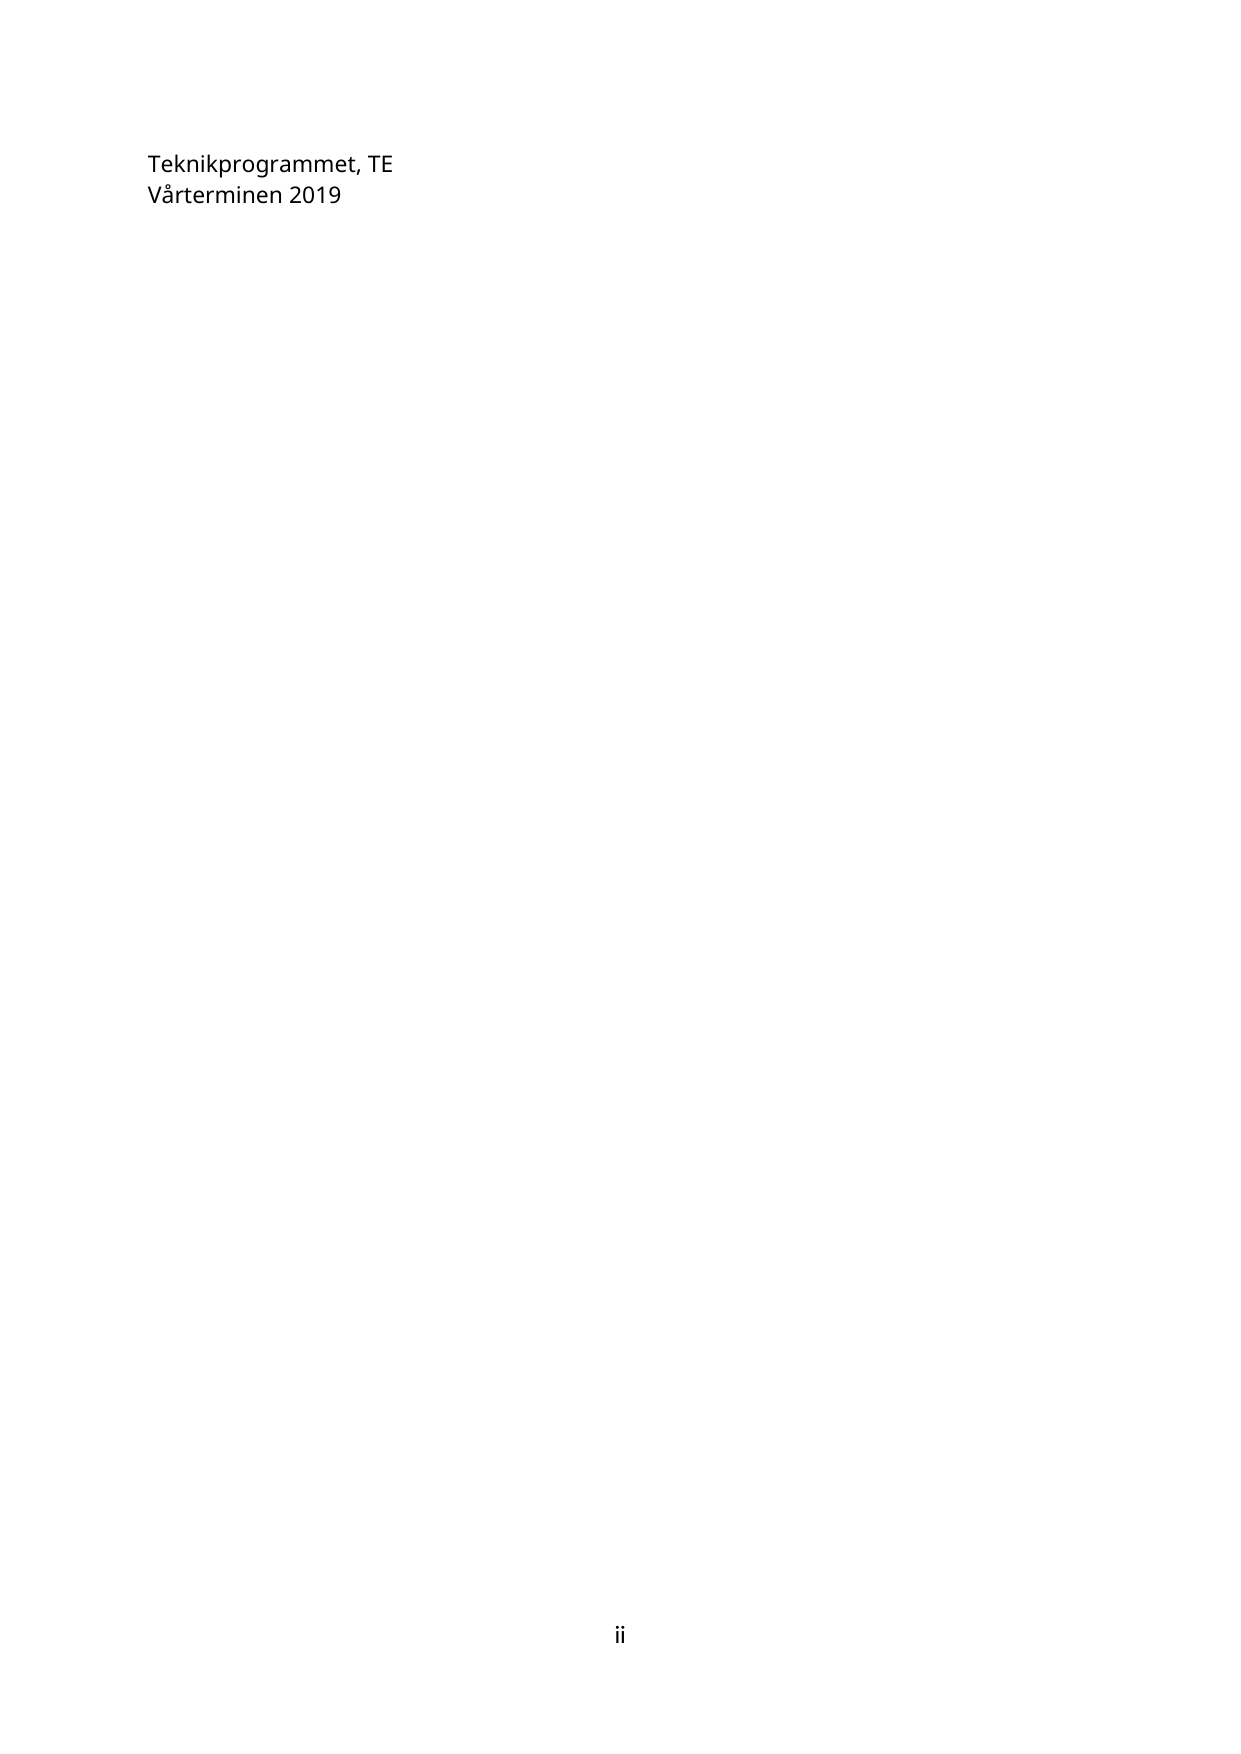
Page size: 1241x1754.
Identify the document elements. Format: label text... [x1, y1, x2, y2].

text Webbprojekt Johannes Pettersson TE19C Teknikprogrammet, TE Vårterminen 2019 [148, 148, 1093, 241]
